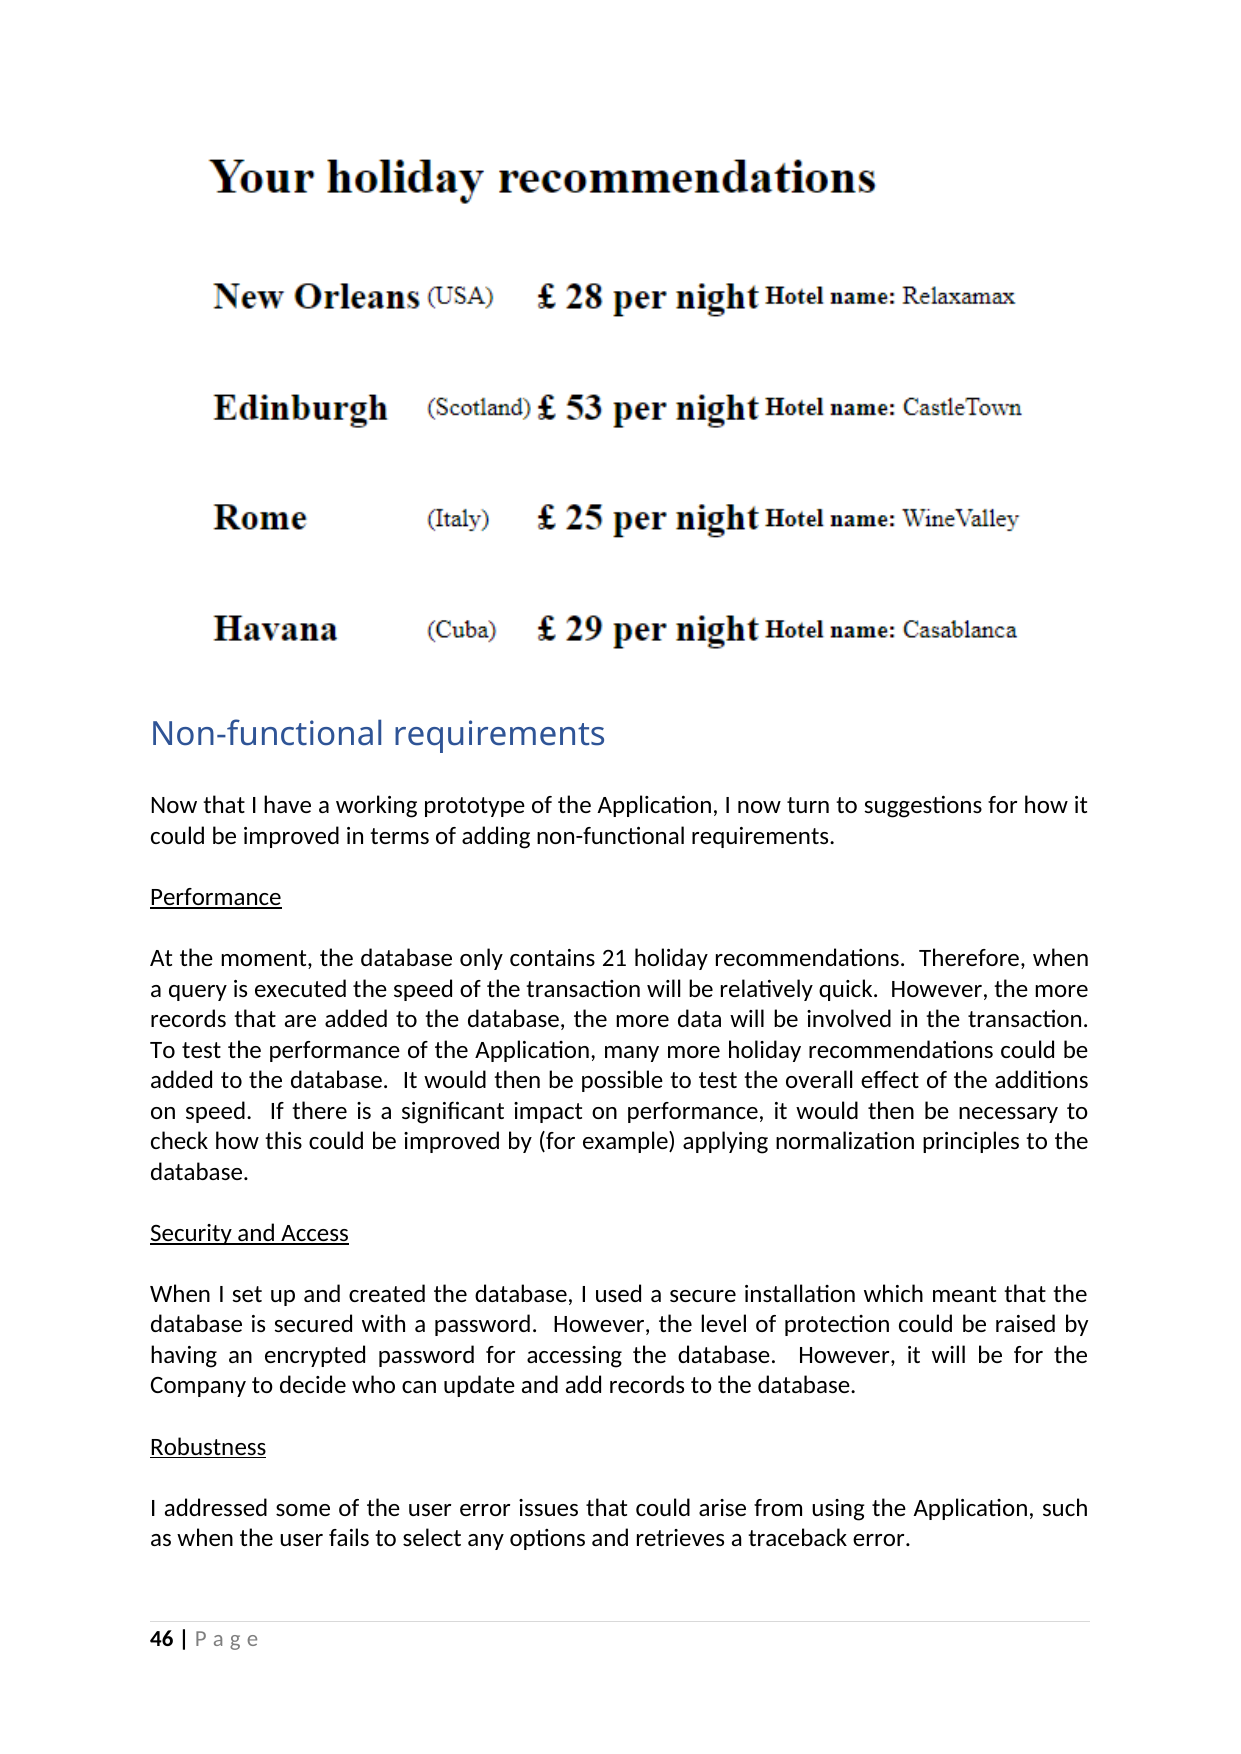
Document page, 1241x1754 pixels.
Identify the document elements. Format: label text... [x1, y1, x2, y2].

subtitle Non-functional requirements [150, 710, 1090, 756]
text Performance [150, 881, 1090, 912]
text Robustness [150, 1431, 1090, 1461]
text Now that I have a working prototype of the Application, I now turn to suggestions for how it could be improved in terms of adding non-functional requirements. [150, 790, 1090, 851]
text Security and Access [150, 1217, 1090, 1247]
picture [201, 150, 1039, 655]
text At the moment, the database only contains 21 holiday recommendations. Therefore, when a query is executed the speed of the transaction will be relatively quick. However, the more records that are added to the database, the more data will be involved in the transaction. To test the performance of the Application, many more holiday recommendations could be added to the database. It would then be possible to test the overall effect of the additions on speed. If there is a significant impact on performance, it would then be necessary to check how this could be improved by (for example) applying normalization principles to the database. [150, 942, 1090, 1186]
text I addressed some of the user error issues that could arise from using the Application, such as when the user fails to select any options and retrieves a traceback error. [150, 1492, 1090, 1553]
text When I set up and created the database, I used a secure installation which meant that the database is secured with a password. However, the level of protection could be raised by having an encrypted password for accessing the database. However, it will be for the Company to decide who can update and add records to the database. [150, 1278, 1090, 1400]
